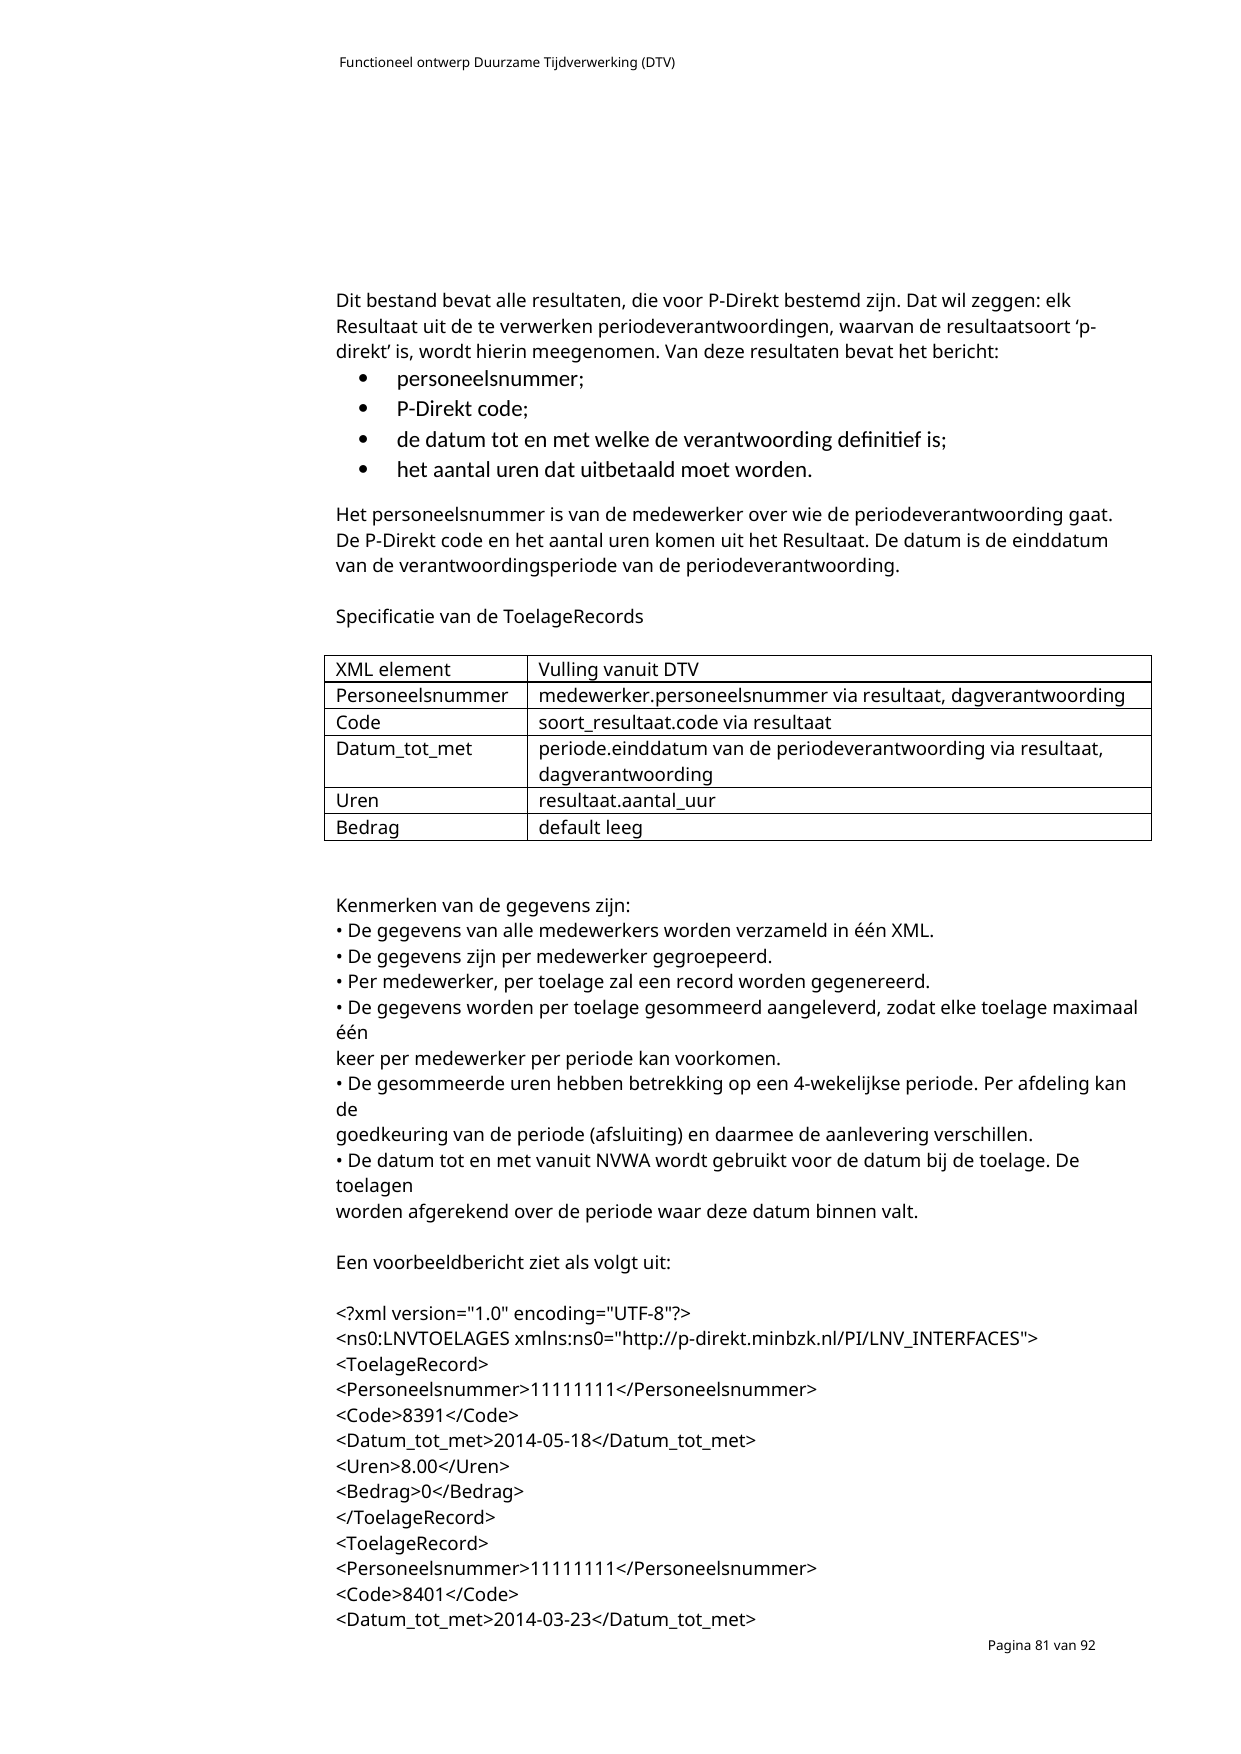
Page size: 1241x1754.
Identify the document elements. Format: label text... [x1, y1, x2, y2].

text <Bedrag>0</Bedrag> [336, 1479, 1140, 1504]
text <ns0:LNVTOELAGES xmlns:ns0="http://p-direkt.minbzk.nl/PI/LNV_INTERFACES"> [336, 1326, 1140, 1351]
text Een voorbeeldbericht ziet als volgt uit: [336, 1249, 1140, 1275]
text • De gegevens zijn per medewerker gegroepeerd. [336, 943, 1140, 968]
text worden afgerekend over de periode waar deze datum binnen valt. [336, 1198, 1140, 1224]
table_cell Uren [325, 788, 527, 813]
table_cell Bedrag [325, 814, 527, 840]
text • De datum tot en met vanuit NVWA wordt gebruikt voor de datum bij de toelage. De toelagen [336, 1147, 1140, 1198]
list P-Direkt code; [359, 394, 1140, 422]
list de datum tot en met welke de verantwoording definitief is; [359, 425, 1140, 453]
text • De gegevens van alle medewerkers worden verzameld in één XML. [336, 917, 1140, 943]
text <Code>8391</Code> [336, 1402, 1140, 1428]
text Het personeelsnummer is van de medewerker over wie de periodeverantwoording gaat. De P-Direkt code en het aantal uren komen uit het Resultaat. De datum is de einddatum van de verantwoordingsperiode van de periodeverantwoording. [336, 502, 1140, 578]
list het aantal uren dat uitbetaald moet worden. [359, 455, 1140, 483]
table_cell periode.einddatum van de periodeverantwoording via resultaat, dagverantwoording [528, 736, 1151, 787]
table_header Vulling vanuit DTV [528, 656, 1151, 681]
text • De gegevens worden per toelage gesommeerd aangeleverd, zodat elke toelage maximaal één [336, 994, 1140, 1045]
table_cell Code [325, 709, 527, 734]
text <Personeelsnummer>11111111</Personeelsnummer> [336, 1555, 1140, 1581]
table_cell resultaat.aantal_uur [528, 788, 1151, 813]
text <Code>8401</Code> [336, 1581, 1140, 1606]
text <Uren>8.00</Uren> [336, 1453, 1140, 1479]
text <Personeelsnummer>11111111</Personeelsnummer> [336, 1377, 1140, 1402]
table_cell Datum_tot_met [325, 736, 527, 787]
text <?xml version="1.0" encoding="UTF-8"?> [336, 1300, 1140, 1326]
text <Datum_tot_met>2014-05-18</Datum_tot_met> [336, 1428, 1140, 1453]
text • De gesommeerde uren hebben betrekking op een 4-wekelijkse periode. Per afdeling kan de [336, 1071, 1140, 1122]
table_header XML element [325, 656, 527, 681]
text <Datum_tot_met>2014-03-23</Datum_tot_met> [336, 1606, 1140, 1632]
table_cell Personeelsnummer [325, 683, 527, 708]
text Dit bestand bevat alle resultaten, die voor P-Direkt bestemd zijn. Dat wil zeggen: elk Resultaat uit de te verwerken periodeverantwoordingen, waarvan de resultaatsoort ‘p-direkt’ is, wordt hierin meegenomen. Van deze resultaten bevat het bericht: [336, 288, 1140, 364]
text • Per medewerker, per toelage zal een record worden gegenereerd. [336, 968, 1140, 994]
text goedkeuring van de periode (afsluiting) en daarmee de aanlevering verschillen. [336, 1122, 1140, 1147]
text </ToelageRecord> [336, 1504, 1140, 1530]
table_cell soort_resultaat.code via resultaat [528, 709, 1151, 734]
text Specificatie van de ToelageRecords [336, 604, 1140, 629]
table_cell medewerker.personeelsnummer via resultaat, dagverantwoording [528, 683, 1151, 708]
text <ToelageRecord> [336, 1530, 1140, 1555]
text <ToelageRecord> [336, 1351, 1140, 1377]
table_cell default leeg [528, 814, 1151, 840]
list personeelsnummer; [359, 364, 1140, 392]
text keer per medewerker per periode kan voorkomen. [336, 1045, 1140, 1071]
text Kenmerken van de gegevens zijn: [336, 892, 1140, 917]
